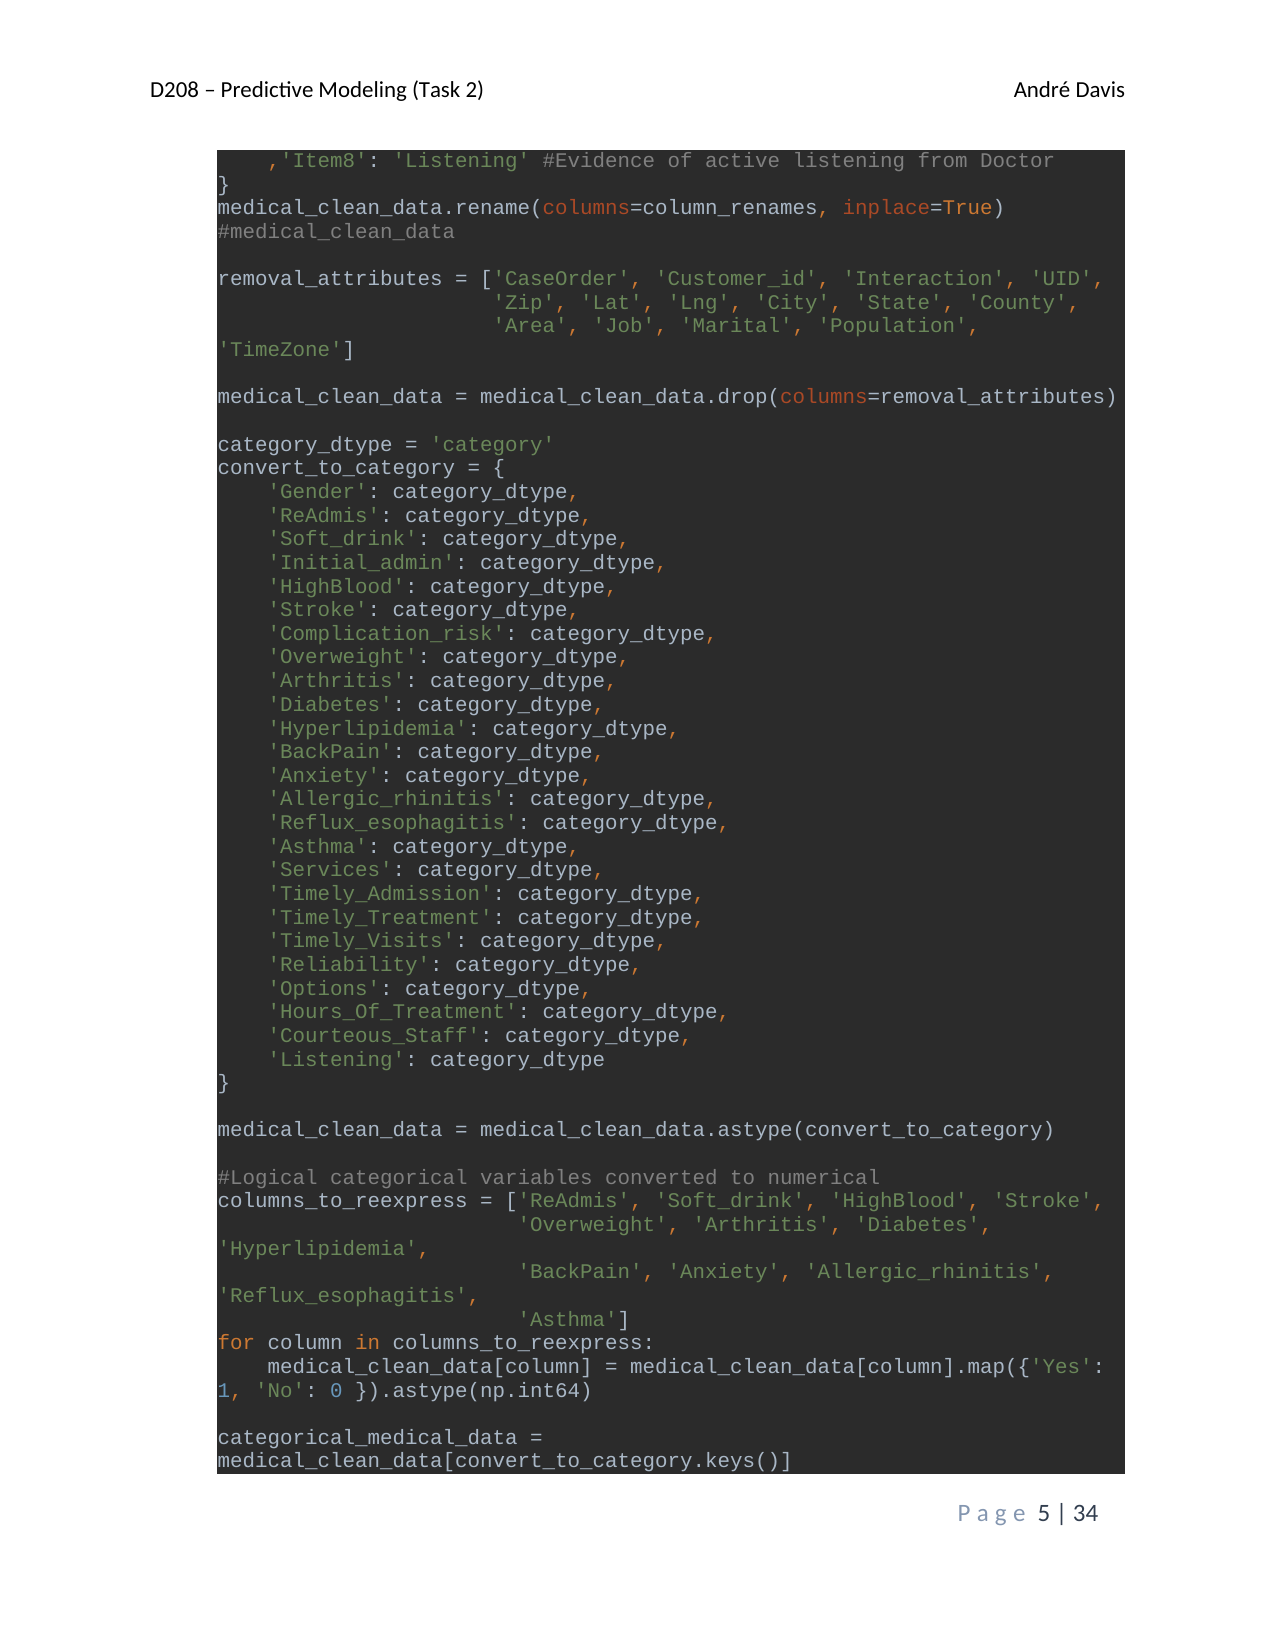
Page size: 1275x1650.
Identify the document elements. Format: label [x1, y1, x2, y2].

text [217, 150, 1125, 1474]
